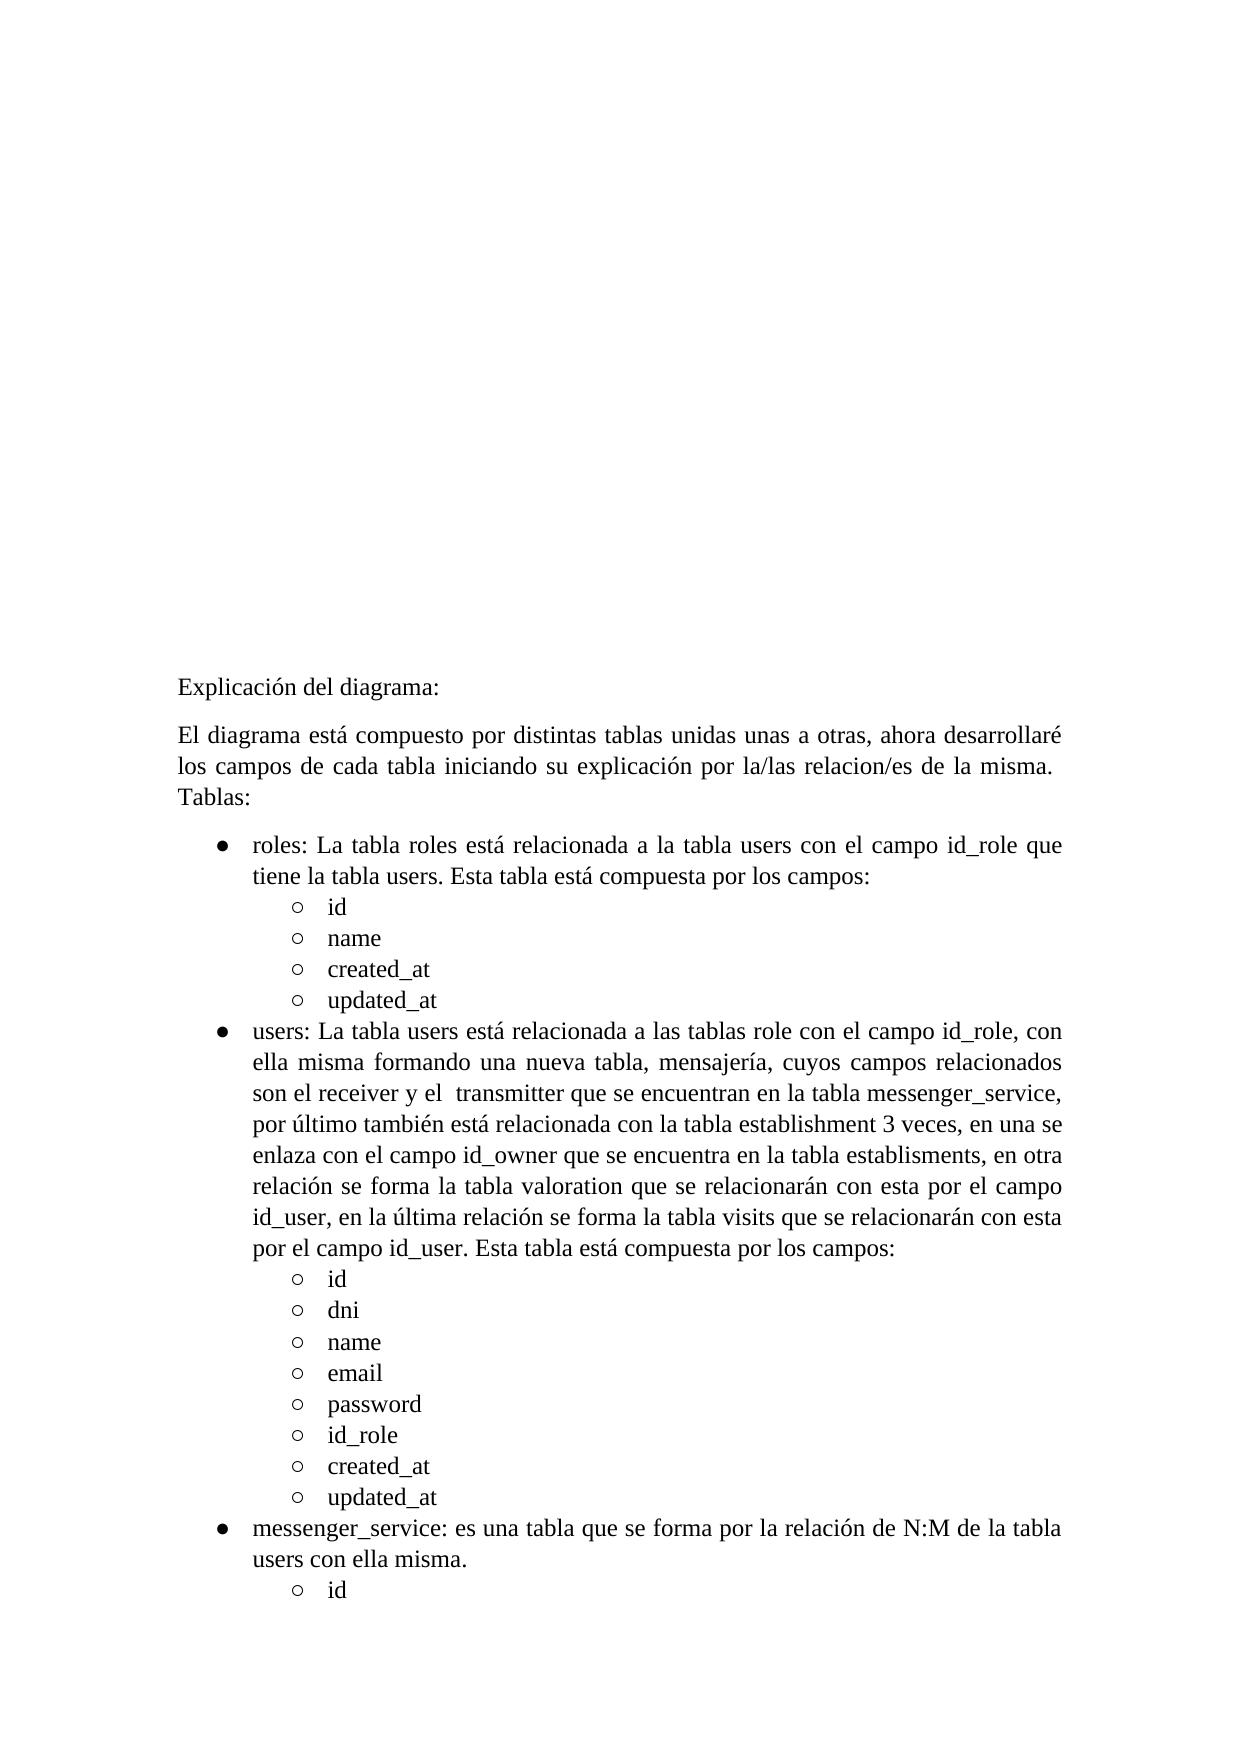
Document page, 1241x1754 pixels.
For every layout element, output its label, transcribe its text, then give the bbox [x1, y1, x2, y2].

list created_at [290, 1451, 1063, 1479]
list name [290, 923, 1063, 952]
list users: La tabla users está relacionada a las tablas role con el campo id_role, con ella misma formando una nueva tabla, mensajería, cuyos campos relacionados son el receiver y el transmitter que se encuentran en la tabla messenger_service, por último también está relacionada con la tabla establishment 3 veces, en una se enlaza con el campo id_owner que se encuentra en la tabla establisments, en otra relación se forma la tabla valoration que se relacionarán con esta por el campo id_user, en la última relación se forma la tabla visits que se relacionarán con esta por el campo id_user. Esta tabla está compuesta por los campos: [215, 1016, 1063, 1262]
list id [290, 1575, 1063, 1604]
text Explicación del diagrama: [177, 672, 1063, 701]
list updated_at [290, 1482, 1063, 1511]
list id_role [290, 1420, 1063, 1448]
list id [290, 892, 1063, 921]
list name [290, 1327, 1063, 1355]
list password [290, 1389, 1063, 1417]
list messenger_service: es una tabla que se forma por la relación de N:M de la tabla users con ella misma. [215, 1513, 1063, 1573]
list dni [290, 1296, 1063, 1324]
list created_at [290, 954, 1063, 983]
list id [290, 1264, 1063, 1293]
list roles: La tabla roles está relacionada a la tabla users con el campo id_role que tiene la tabla users. Esta tabla está compuesta por los campos: [215, 830, 1063, 890]
list email [290, 1358, 1063, 1386]
text El diagrama está compuesto por distintas tablas unidas unas a otras, ahora desarrollaré los campos de cada tabla iniciando su explicación por la/las relacion/es de la misma. Tablas: [177, 720, 1063, 811]
list updated_at [290, 985, 1063, 1014]
